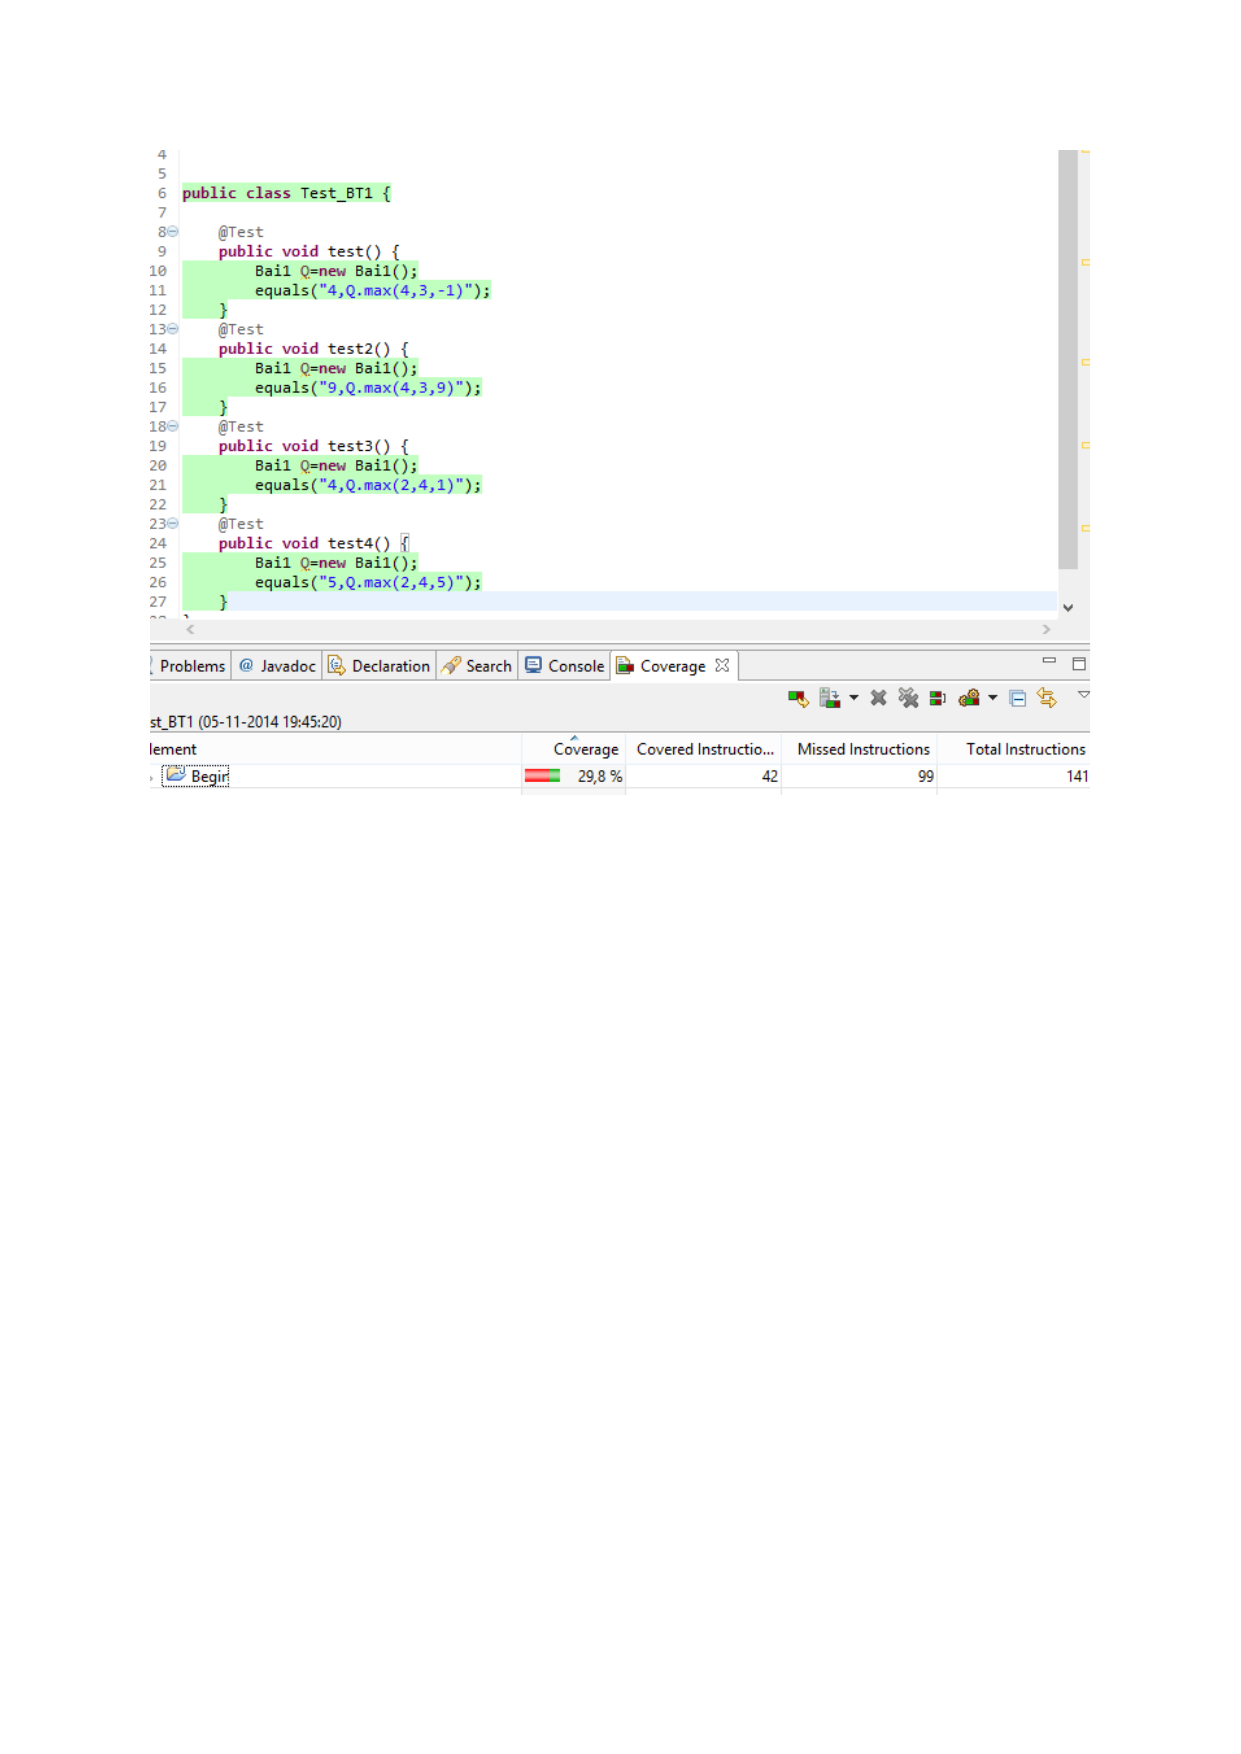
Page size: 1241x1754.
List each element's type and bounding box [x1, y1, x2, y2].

picture [150, 150, 1091, 795]
